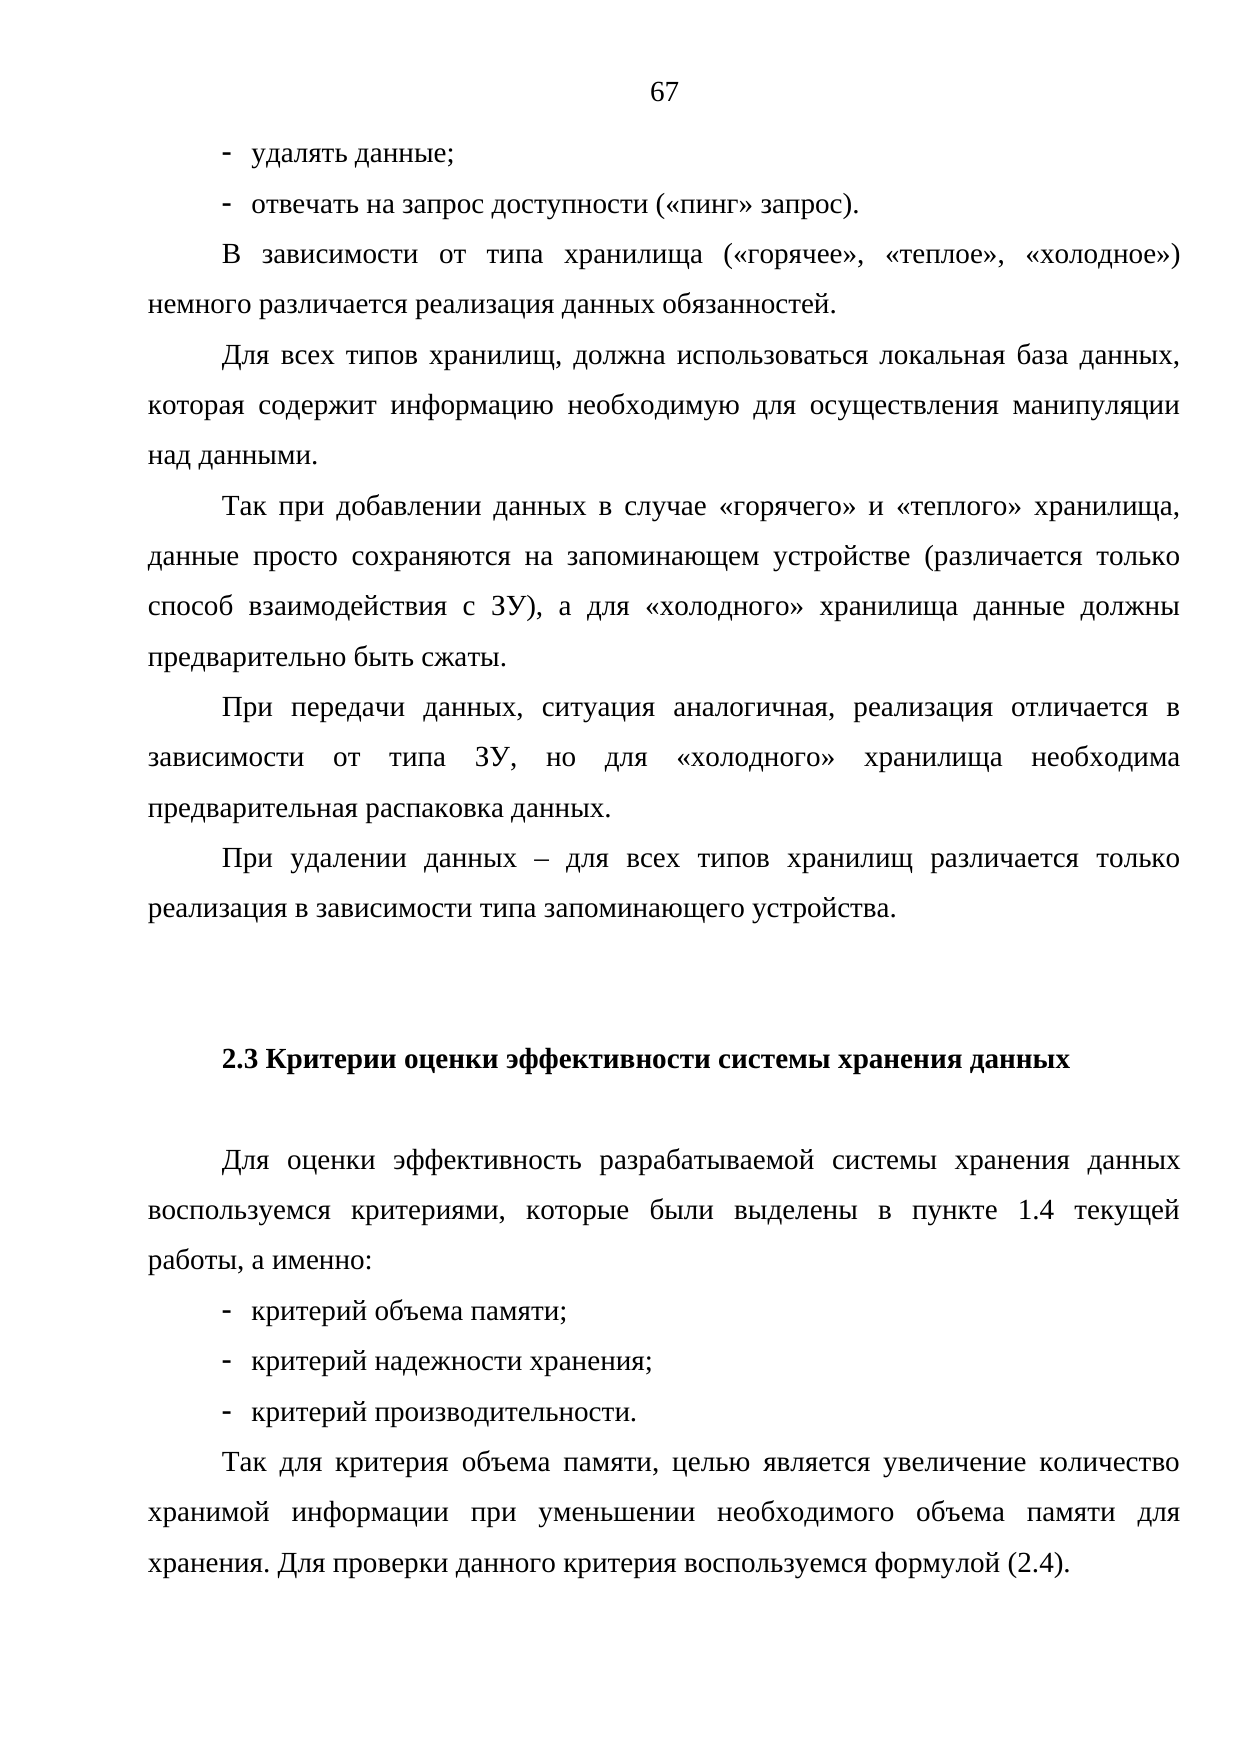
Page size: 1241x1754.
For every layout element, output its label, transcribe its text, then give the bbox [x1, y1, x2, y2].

text Так при добавлении данных в случае «горячего» и «теплого» хранилища, данные просто сохраняются на запоминающем устройстве (различается только способ взаимодействия с ЗУ), а для «холодного» хранилища данные должны предварительно быть сжаты. [148, 488, 1181, 672]
list критерий производительности. [148, 1394, 1181, 1427]
text При передачи данных, ситуация аналогичная, реализация отличается в зависимости от типа ЗУ, но для «холодного» хранилища необходима предварительная распаковка данных. [148, 689, 1181, 823]
text Для всех типов хранилищ, должна использоваться локальная база данных, которая содержит информацию необходимую для осуществления манипуляции над данными. [148, 337, 1181, 471]
text При удалении данных – для всех типов хранилищ различается только реализация в зависимости типа запоминающего устройства. [148, 840, 1181, 924]
list удалять данные; [148, 135, 1181, 169]
list критерий надежности хранения; [148, 1343, 1181, 1377]
list критерий объема памяти; [148, 1293, 1181, 1326]
subtitle 2.3 Критерии оценки эффективности системы хранения данных [148, 1041, 1181, 1075]
list отвечать на запрос доступности («пинг» запрос). [148, 186, 1181, 219]
text Так для критерия объема памяти, целью является увеличение количество хранимой информации при уменьшении необходимого объема памяти для хранения. Для проверки данного критерия воспользуемся формулой (2.4). [148, 1444, 1181, 1578]
text Для оценки эффективность разрабатываемой системы хранения данных воспользуемся критериями, которые были выделены в пункте 1.4 текущей работы, а именно: [148, 1142, 1181, 1276]
text В зависимости от типа хранилища («горячее», «теплое», «холодное») немного различается реализация данных обязанностей. [148, 236, 1181, 320]
